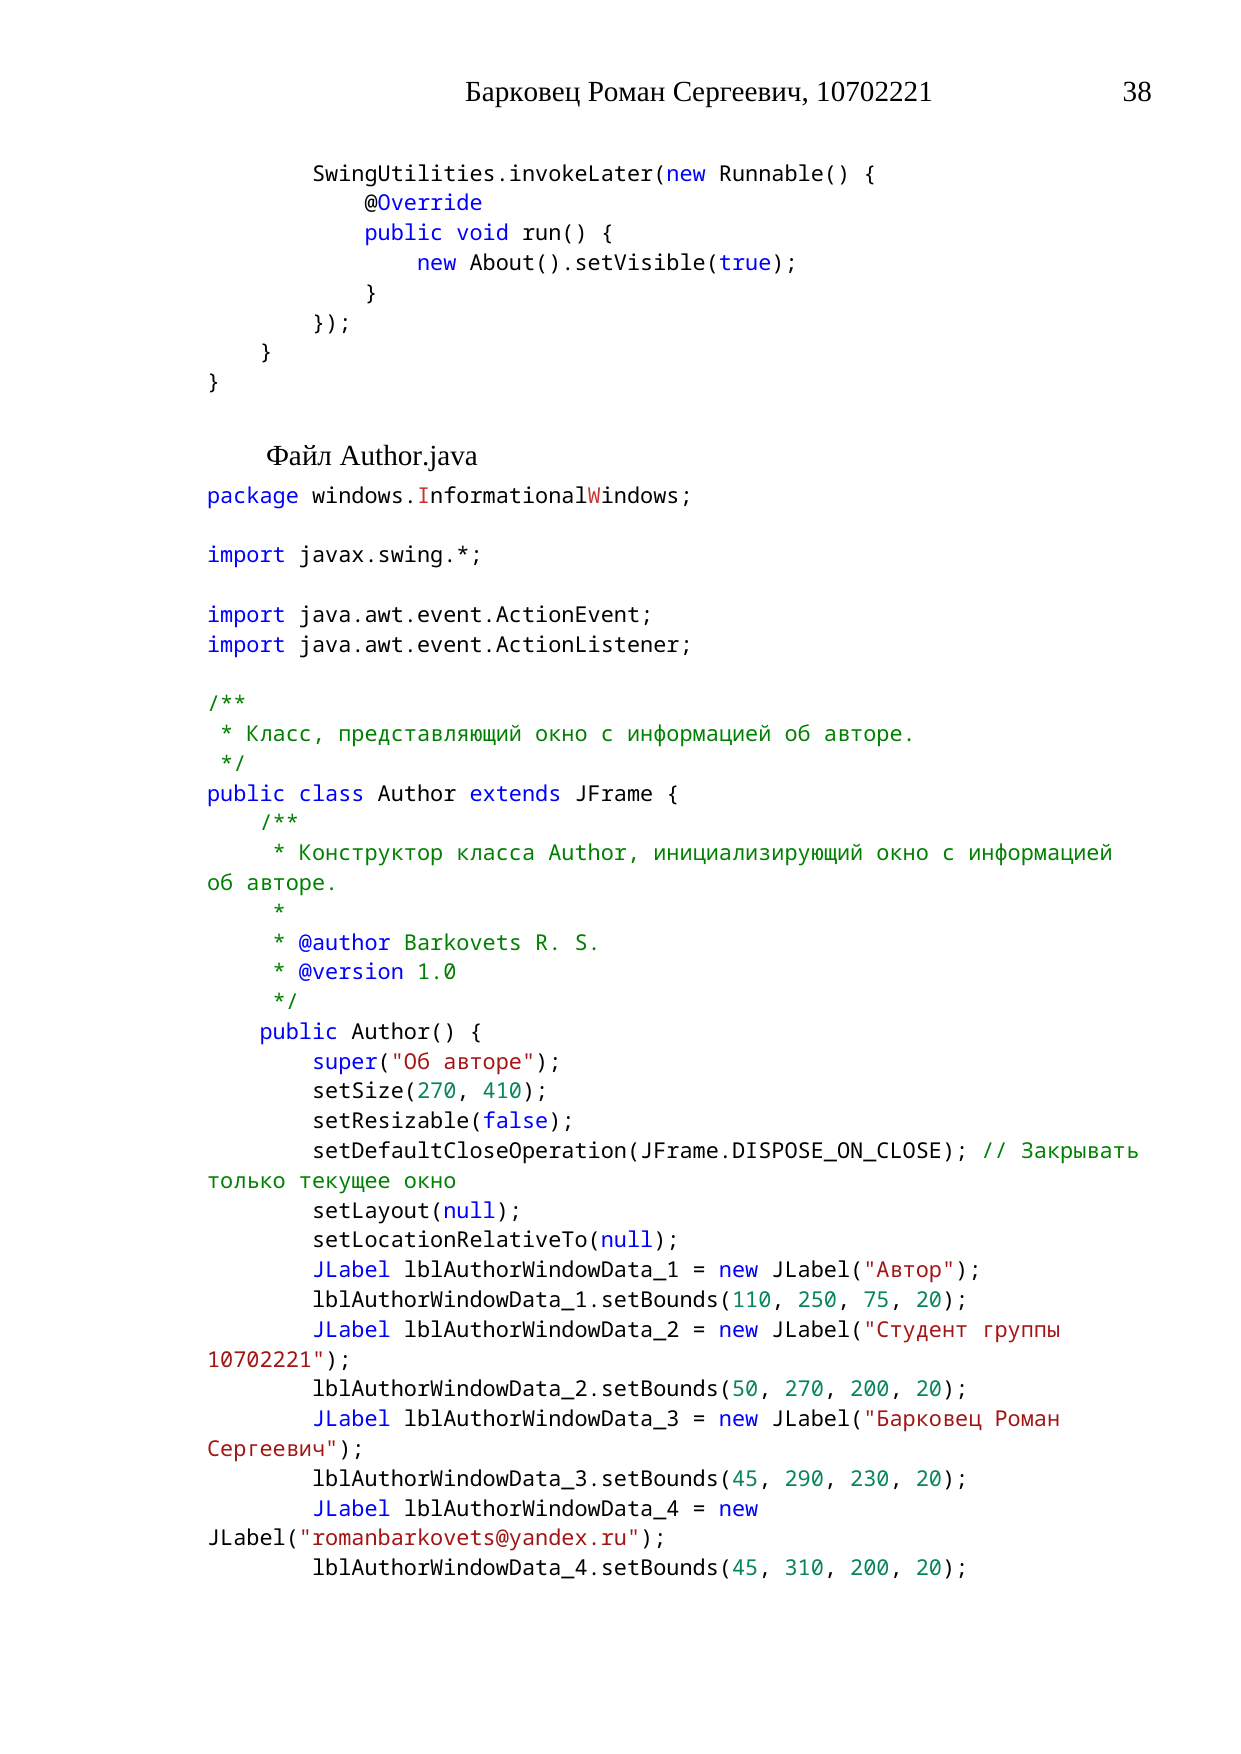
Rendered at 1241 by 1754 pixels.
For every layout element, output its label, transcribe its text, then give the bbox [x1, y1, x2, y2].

text /** [207, 807, 1152, 837]
text import javax.swing.*; [207, 539, 1152, 569]
text * Класс, представляющий окно с информацией об авторе. [207, 718, 1152, 748]
text setLayout(null); [207, 1195, 1152, 1224]
text }); [207, 307, 1152, 336]
text import java.awt.event.ActionListener; [207, 629, 1152, 658]
text SwingUtilities.invokeLater(new Runnable() { [207, 158, 1152, 187]
text public Author() { [207, 1016, 1152, 1046]
text lblAuthorWindowData_2.setBounds(50, 270, 200, 20); [207, 1373, 1152, 1403]
text new About().setVisible(true); [207, 247, 1152, 277]
text setLocationRelativeTo(null); [207, 1224, 1152, 1254]
text */ [207, 748, 1152, 778]
text package windows.InformationalWindows; [207, 480, 1152, 509]
text setDefaultCloseOperation(JFrame.DISPOSE_ON_CLOSE); // Закрывать только текущее окно [207, 1135, 1152, 1195]
text import java.awt.event.ActionEvent; [207, 599, 1152, 629]
text } [207, 277, 1152, 307]
text lblAuthorWindowData_1.setBounds(110, 250, 75, 20); [207, 1284, 1152, 1314]
text JLabel lblAuthorWindowData_1 = new JLabel("Автор"); [207, 1254, 1152, 1284]
text * [207, 897, 1152, 927]
text * Конструктор класса Author, инициализирующий окно с информацией об авторе. [207, 837, 1152, 897]
text Файл Author.java [207, 438, 1152, 471]
text */ [207, 986, 1152, 1016]
text } [207, 366, 1152, 396]
text lblAuthorWindowData_4.setBounds(45, 310, 200, 20); [207, 1552, 1152, 1582]
text } [207, 336, 1152, 366]
text JLabel lblAuthorWindowData_3 = new JLabel("Барковец Роман Сергеевич"); [207, 1403, 1152, 1463]
text lblAuthorWindowData_3.setBounds(45, 290, 230, 20); [207, 1463, 1152, 1493]
text setSize(270, 410); [207, 1076, 1152, 1105]
text @Override [207, 187, 1152, 217]
text JLabel lblAuthorWindowData_2 = new JLabel("Студент группы 10702221"); [207, 1314, 1152, 1373]
text * @version 1.0 [207, 956, 1152, 986]
text JLabel lblAuthorWindowData_4 = new JLabel("romanbarkovets@yandex.ru"); [207, 1493, 1152, 1552]
text public class Author extends JFrame { [207, 778, 1152, 807]
text super("Об авторе"); [207, 1046, 1152, 1076]
text * @author Barkovets R. S. [207, 927, 1152, 956]
text /** [207, 688, 1152, 718]
text setResizable(false); [207, 1105, 1152, 1135]
text public void run() { [207, 217, 1152, 247]
